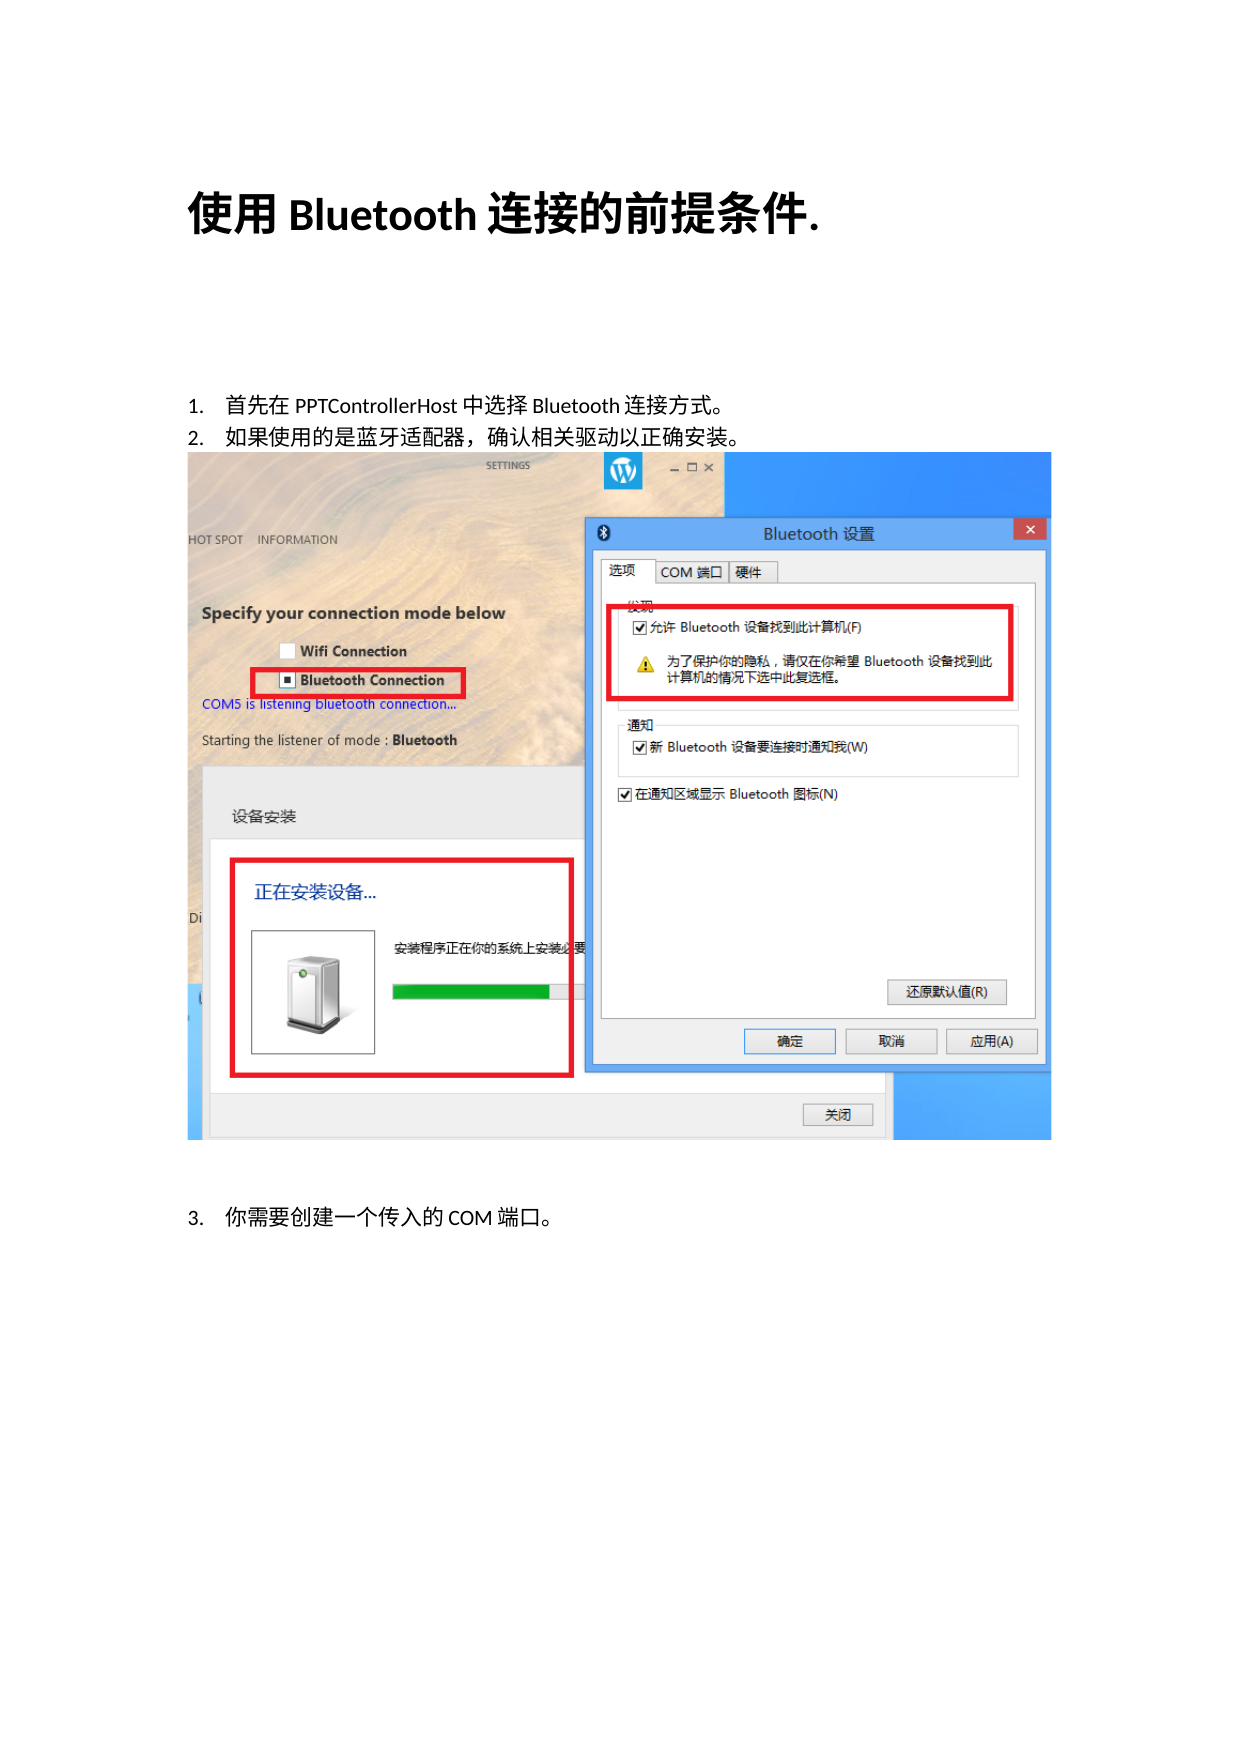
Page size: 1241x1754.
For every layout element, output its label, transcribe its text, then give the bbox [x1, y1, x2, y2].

picture [187, 452, 1052, 1140]
list 如果使用的是蓝牙适配器，确认相关驱动以正确安装。 [187, 420, 1053, 452]
list 你需要创建一个传入的COM端口。 [187, 1200, 1053, 1232]
list 首先在PPTControllerHost中选择Bluetooth连接方式。 [187, 387, 1053, 420]
subtitle 使用Bluetooth连接的前提条件. [187, 162, 1053, 259]
